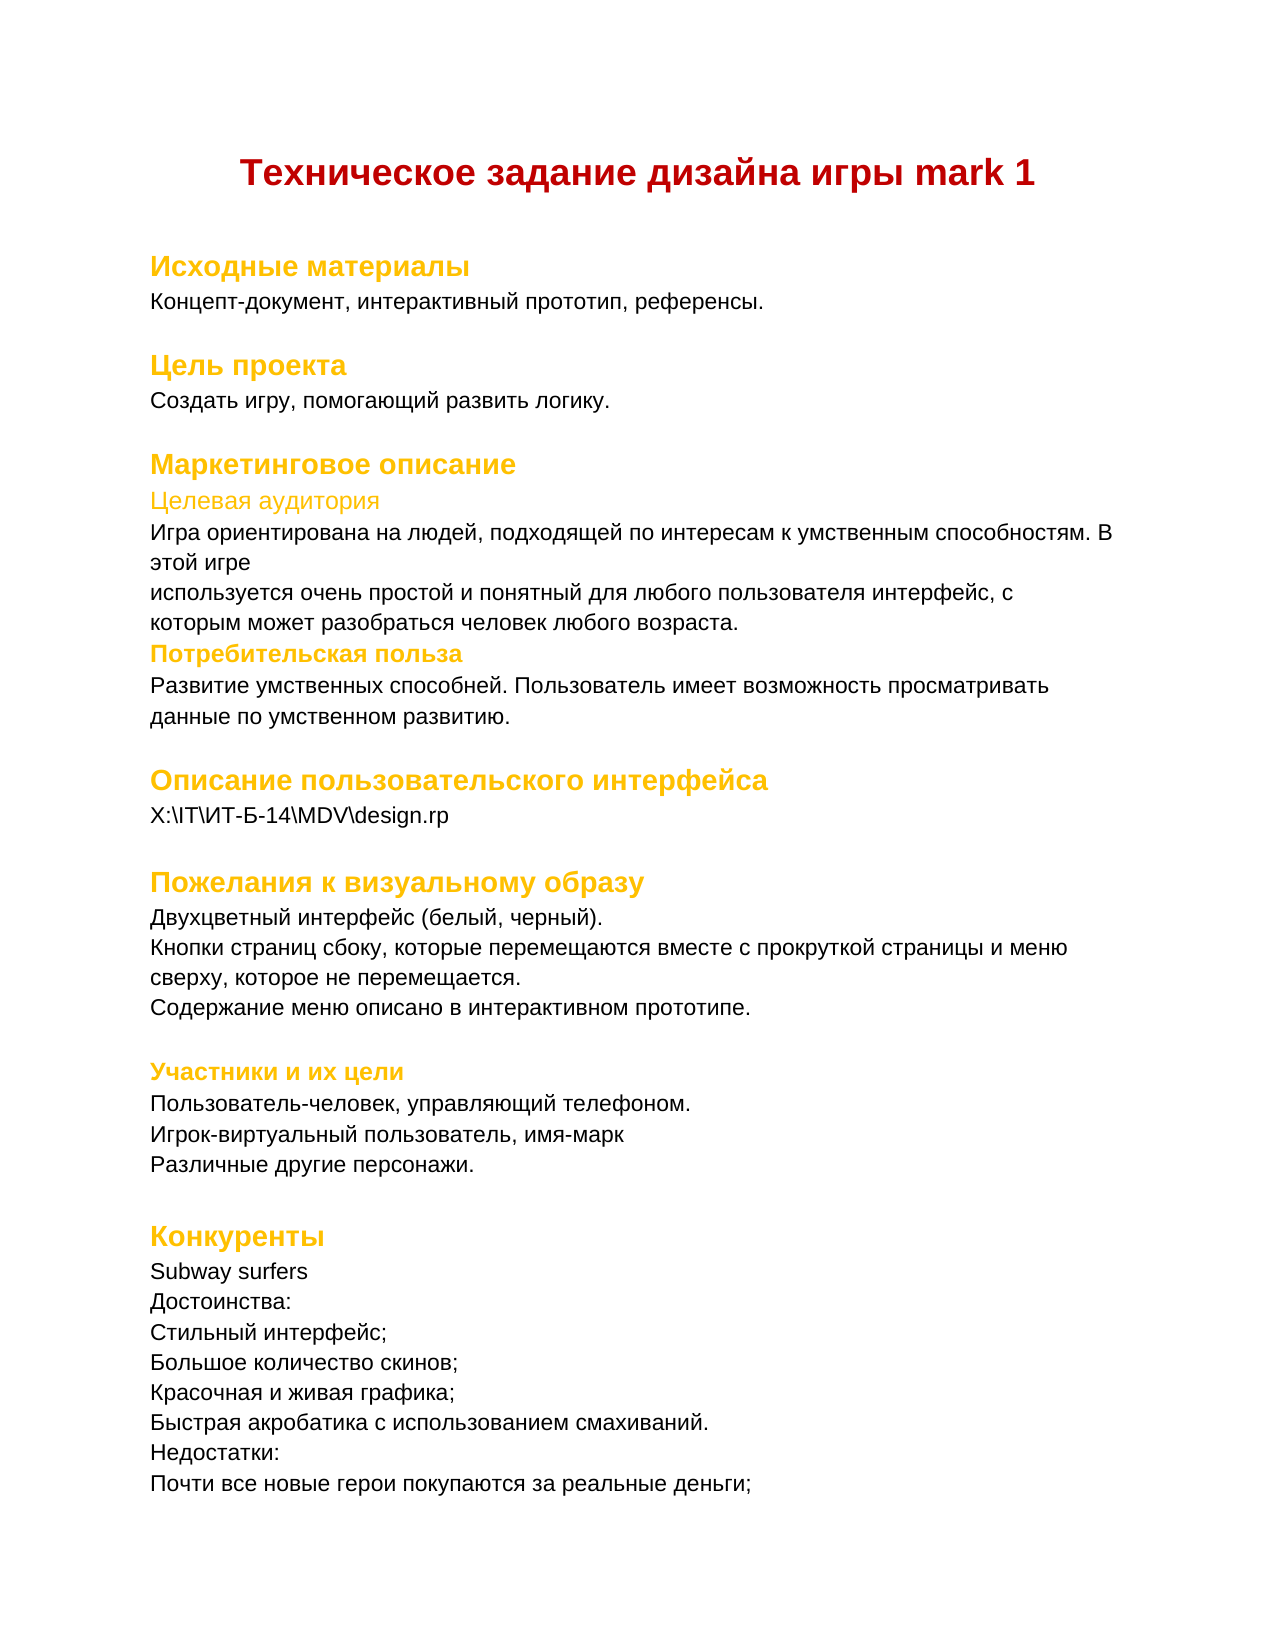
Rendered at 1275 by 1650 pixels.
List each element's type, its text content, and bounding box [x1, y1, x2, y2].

text Почти все новые герои покупаются за реальные деньги; [150, 1469, 1159, 1496]
text Игра ориентирована на людей, подходящей по интересам к умственным способностям. В этой игре [150, 519, 1125, 575]
text Пожелания к визуальному образу [150, 865, 1125, 898]
text Достоинства: [150, 1288, 1125, 1314]
text Создать игру, помогающий развить логику. [150, 387, 1125, 413]
text Концепт-документ, интерактивный прототип, референсы. [150, 288, 1125, 314]
text Техническое задание дизайна игры mark 1 [150, 150, 1125, 193]
text Кнопки страниц сбоку, которые перемещаются вместе с прокруткой страницы и меню сверху, которое не перемещается. [150, 934, 1125, 990]
text используется очень простой и понятный для любого пользователя интерфейс, с [150, 579, 1125, 605]
text Стильный интерфейс; [150, 1318, 1159, 1345]
text Subway surfers [150, 1258, 1125, 1284]
text Недостатки: [150, 1439, 1159, 1466]
text Потребительская польза [150, 639, 1125, 668]
text Красочная и живая графика; [150, 1379, 1159, 1405]
text Исходные материалы [150, 249, 1125, 283]
text Целевая аудитория [150, 486, 1125, 514]
text Развитие умственных способней. Пользователь имеет возможность просматривать данные по умственном развитию. [150, 672, 1125, 729]
text Участники и их цели [150, 1057, 1125, 1086]
text Содержание меню описано в интерактивном прототипе. [150, 994, 1125, 1020]
text Цель проекта [150, 348, 1125, 382]
text Быстрая акробатика с использованием смахиваний. [150, 1409, 1159, 1435]
text которым может разобраться человек любого возраста. [150, 609, 1125, 636]
text Различные другие персонажи. [150, 1151, 1125, 1177]
text Пользователь-человек, управляющий телефоном. [150, 1090, 1125, 1117]
text Большое количество скинов; [150, 1349, 1159, 1375]
text Игрок-виртуальный пользователь, имя-марк [150, 1121, 1125, 1147]
text X:\IT\ИТ-Б-14\MDV\design.rp [150, 802, 1125, 828]
text Описание пользовательского интерфейса [150, 763, 1125, 797]
text Конкуренты [150, 1219, 1125, 1253]
text Двухцветный интерфейс (белый, черный). [150, 903, 1125, 930]
text Маркетинговое описание [150, 447, 1125, 481]
